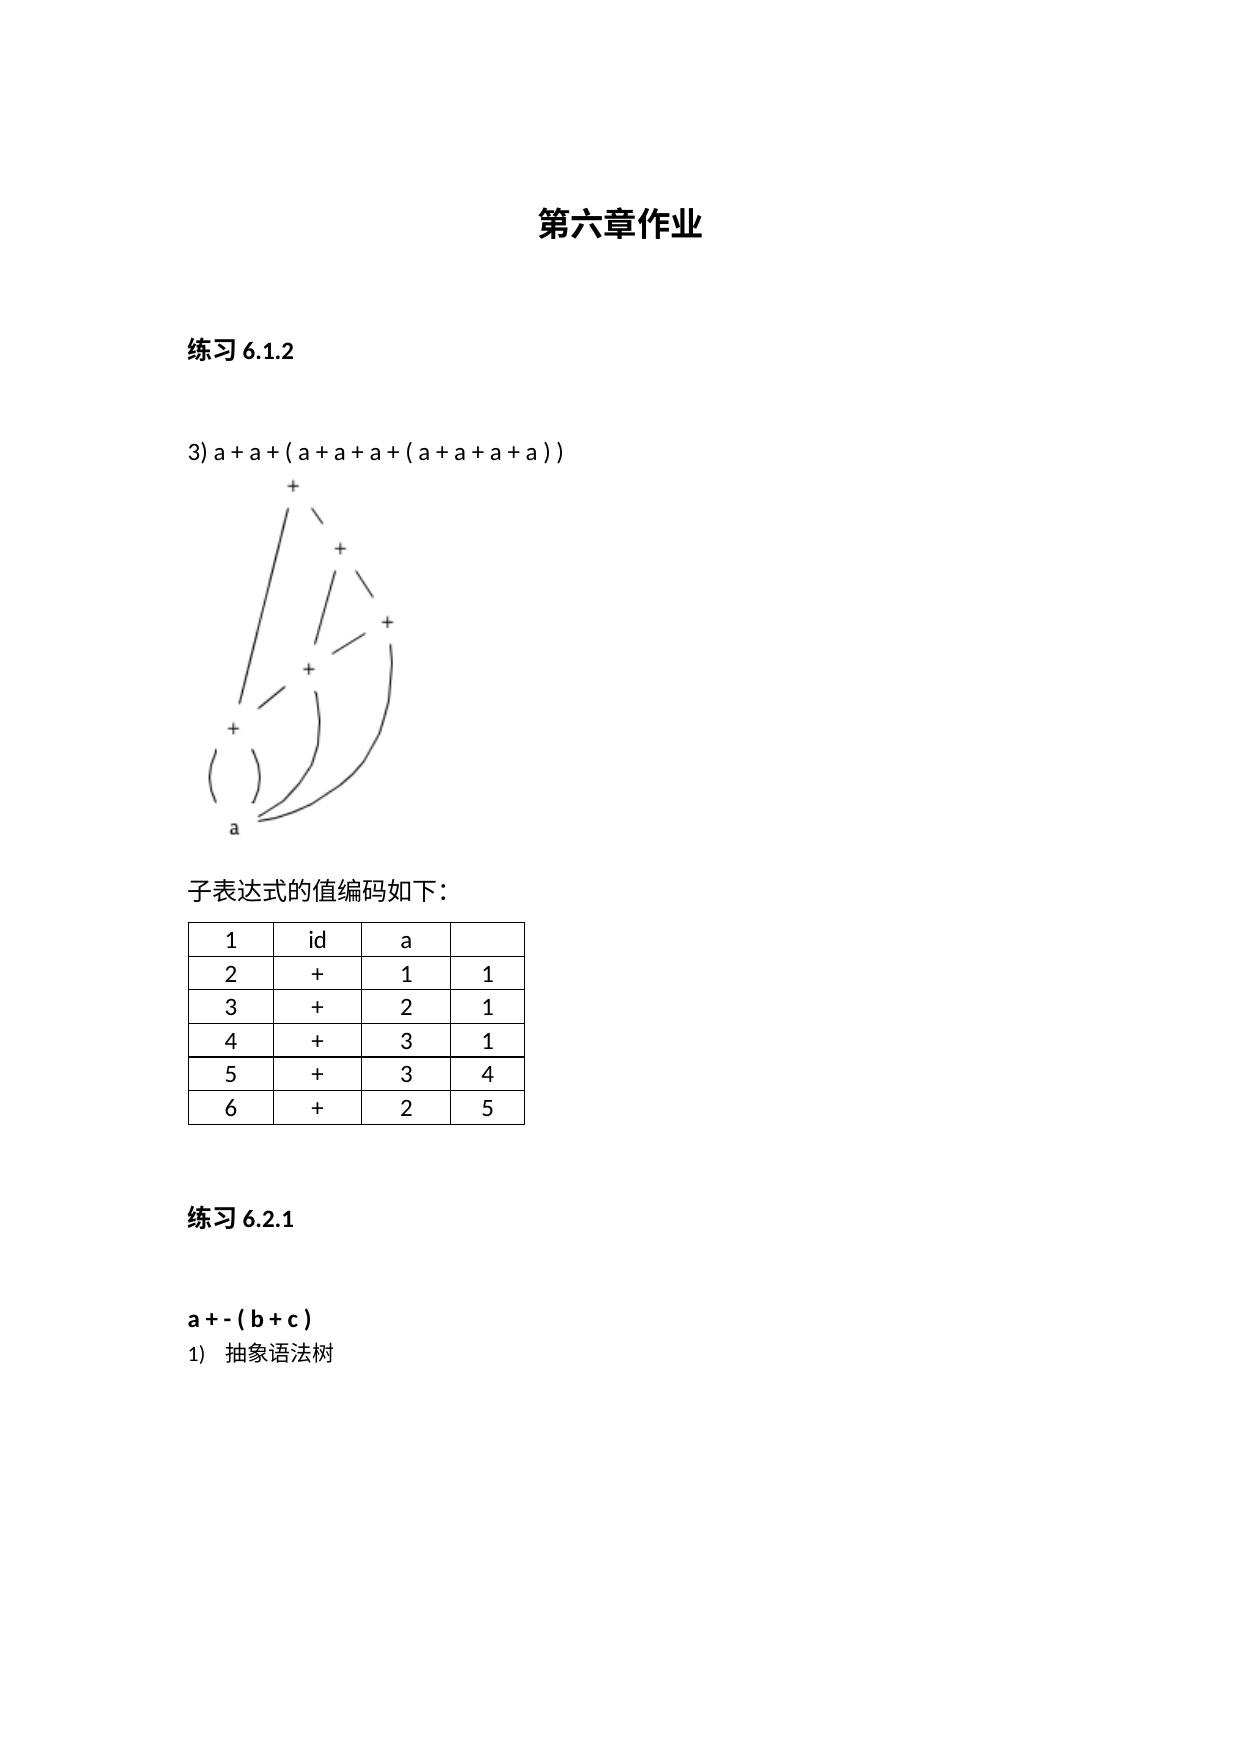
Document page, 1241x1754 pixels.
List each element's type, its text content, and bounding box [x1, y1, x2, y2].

subtitle 第六章作业 [187, 189, 1053, 254]
text a + - ( b + c ) [187, 1303, 1053, 1335]
table_cell + [274, 957, 361, 989]
table_cell + [274, 1058, 361, 1090]
table_header id [274, 923, 361, 956]
table_cell + [274, 1024, 361, 1056]
subtitle 练习6.1.2 [187, 316, 1053, 381]
text 3) a + a + ( a + a + a + ( a + a + a + a ) ) [187, 435, 1053, 467]
table_cell 1 [451, 957, 524, 989]
table_cell 3 [362, 1058, 450, 1090]
table_header [451, 923, 524, 956]
table_cell + [274, 990, 361, 1023]
table_cell + [274, 1091, 361, 1123]
table_cell 1 [362, 957, 450, 989]
table_header a [362, 923, 450, 956]
table_cell 3 [189, 990, 273, 1023]
picture [187, 467, 426, 841]
table_cell 6 [189, 1091, 273, 1123]
table_cell 3 [362, 1024, 450, 1056]
table_cell 4 [451, 1058, 524, 1090]
table_cell 1 [451, 1024, 524, 1056]
table_cell 2 [189, 957, 273, 989]
list 抽象语法树 [187, 1335, 1053, 1368]
table_header 1 [189, 923, 273, 956]
table_cell 5 [189, 1058, 273, 1090]
table_cell 2 [362, 990, 450, 1023]
table_cell 5 [451, 1091, 524, 1123]
table_cell 4 [189, 1024, 273, 1056]
text 子表达式的值编码如下： [187, 857, 1053, 922]
table_cell 1 [451, 990, 524, 1023]
subtitle 练习6.2.1 [187, 1184, 1053, 1249]
table_cell 2 [362, 1091, 450, 1123]
